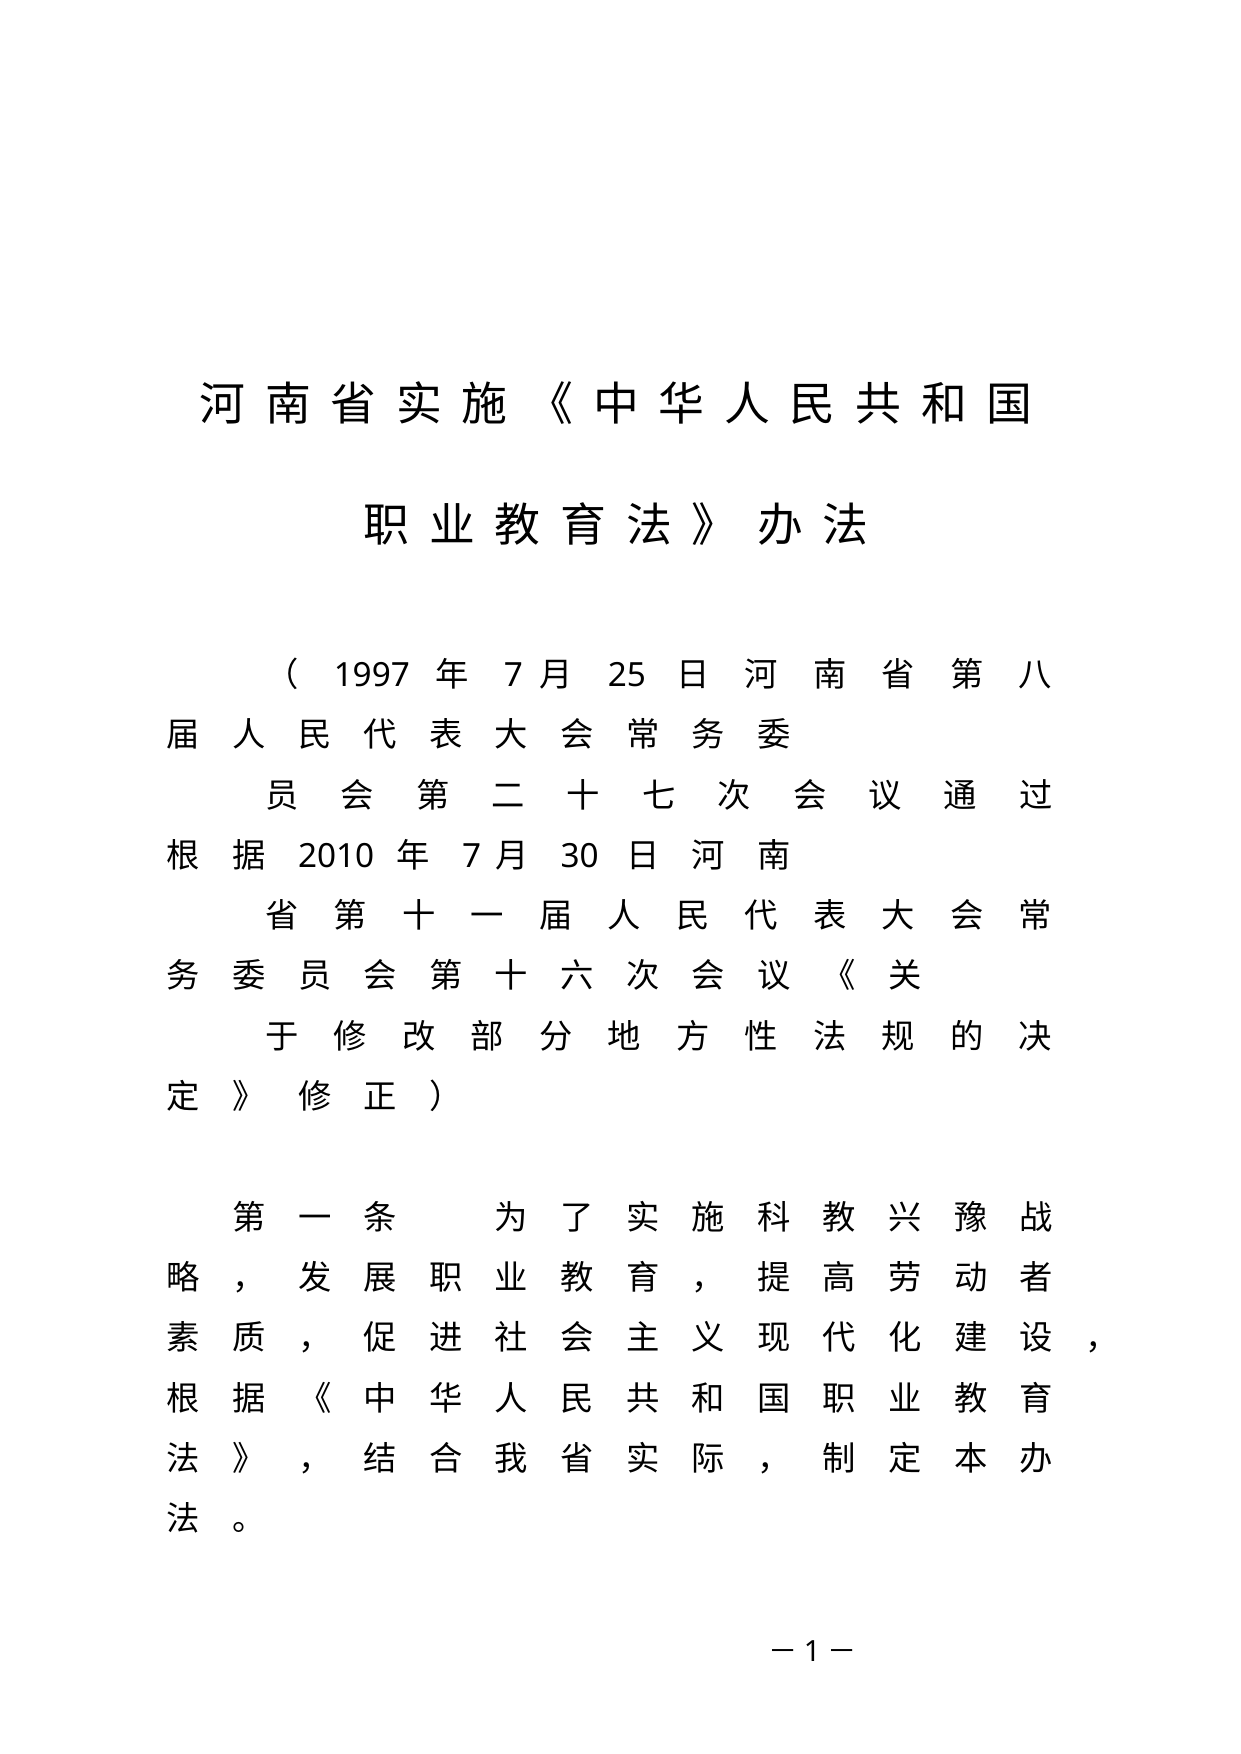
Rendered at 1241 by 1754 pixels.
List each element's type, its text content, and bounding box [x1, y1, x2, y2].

text 职业教育法》办法 [167, 461, 1085, 581]
text 员会第二十七次会议通过 根据2010年7月30日河南 [167, 762, 1085, 883]
text 河南省实施《中华人民共和国 [167, 340, 1085, 461]
text 第一条 为了实施科教兴豫战略，发展职业教育，提高劳动者素质，促进社会主义现代化建设，根据《中华人民共和国职业教育法》，结合我省实际，制定本办法。 [167, 1184, 1085, 1546]
text 于修改部分地方性法规的决定》修正） [167, 1003, 1085, 1124]
text 省第十一届人民代表大会常务委员会第十六次会议《关 [167, 883, 1085, 1003]
text （1997年7月25日河南省第八届人民代表大会常务委 [167, 642, 1085, 762]
